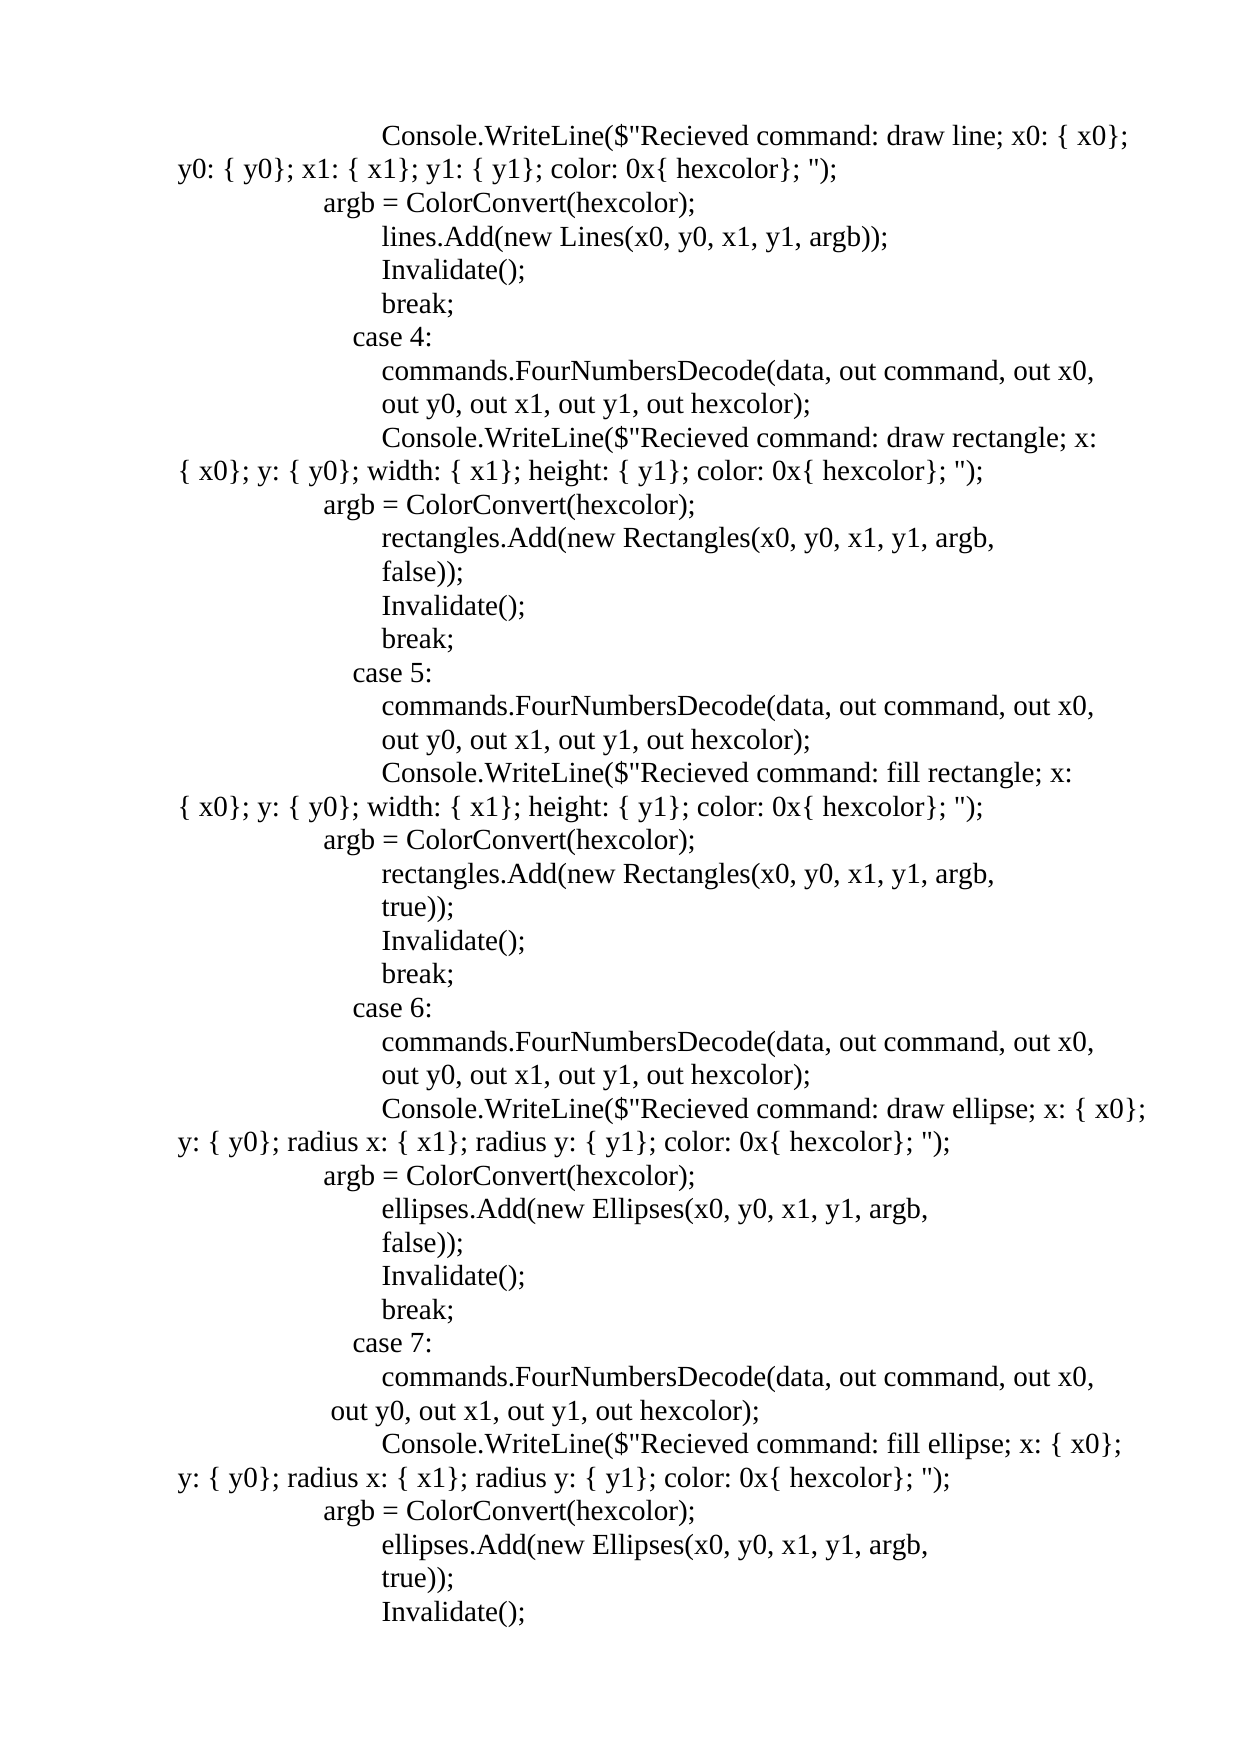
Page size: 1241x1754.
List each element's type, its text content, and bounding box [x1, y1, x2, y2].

text false)); [177, 1225, 1152, 1258]
text case 7: [177, 1326, 1152, 1359]
text Console.WriteLine($"Recieved command: fill rectangle; x: { x0}; y: { y0}; width: { x1}; height: { y1}; color: 0x{ hexcolor}; "); [177, 755, 1152, 822]
text Invalidate(); [177, 588, 1152, 621]
text argb = ColorConvert(hexcolor); [177, 1158, 1152, 1191]
text lines.Add(new Lines(x0, y0, x1, y1, argb)); [177, 219, 1152, 252]
text out y0, out x1, out y1, out hexcolor); [177, 722, 1152, 755]
text true)); [177, 1560, 1152, 1594]
text argb = ColorConvert(hexcolor); [177, 185, 1152, 219]
text Invalidate(); [177, 1258, 1152, 1292]
text rectangles.Add(new Rectangles(x0, y0, x1, y1, argb, [177, 521, 1152, 554]
text break; [177, 957, 1152, 990]
text rectangles.Add(new Rectangles(x0, y0, x1, y1, argb, [177, 856, 1152, 889]
text commands.FourNumbersDecode(data, out command, out x0, [177, 1359, 1152, 1393]
text Console.WriteLine($"Recieved command: draw rectangle; x: { x0}; y: { y0}; width: { x1}; height: { y1}; color: 0x{ hexcolor}; "); [177, 420, 1152, 487]
text true)); [177, 889, 1152, 923]
text out y0, out x1, out y1, out hexcolor); [177, 386, 1152, 420]
text commands.FourNumbersDecode(data, out command, out x0, [177, 688, 1152, 722]
text out y0, out x1, out y1, out hexcolor); [177, 1393, 1152, 1426]
text Invalidate(); [177, 252, 1152, 286]
text Console.WriteLine($"Recieved command: draw ellipse; x: { x0}; y: { y0}; radius x: { x1}; radius y: { y1}; color: 0x{ hexcolor}; "); [177, 1091, 1152, 1158]
text argb = ColorConvert(hexcolor); [177, 487, 1152, 521]
text break; [177, 1292, 1152, 1326]
text Invalidate(); [177, 923, 1152, 957]
text commands.FourNumbersDecode(data, out command, out x0, [177, 1024, 1152, 1057]
text argb = ColorConvert(hexcolor); [177, 822, 1152, 856]
text case 4: [177, 319, 1152, 353]
text ellipses.Add(new Ellipses(x0, y0, x1, y1, argb, [177, 1527, 1152, 1560]
text out y0, out x1, out y1, out hexcolor); [177, 1057, 1152, 1091]
text false)); [177, 554, 1152, 588]
text commands.FourNumbersDecode(data, out command, out x0, [177, 353, 1152, 386]
text break; [177, 621, 1152, 655]
text case 5: [177, 655, 1152, 688]
text Invalidate(); [177, 1594, 1152, 1627]
text case 6: [177, 990, 1152, 1024]
text ellipses.Add(new Ellipses(x0, y0, x1, y1, argb, [177, 1191, 1152, 1225]
text break; [177, 286, 1152, 319]
text argb = ColorConvert(hexcolor); [177, 1493, 1152, 1527]
text Console.WriteLine($"Recieved command: fill ellipse; x: { x0}; y: { y0}; radius x: { x1}; radius y: { y1}; color: 0x{ hexcolor}; "); [177, 1426, 1152, 1493]
text Console.WriteLine($"Recieved command: draw line; x0: { x0}; y0: { y0}; x1: { x1}; y1: { y1}; color: 0x{ hexcolor}; "); [177, 118, 1152, 185]
